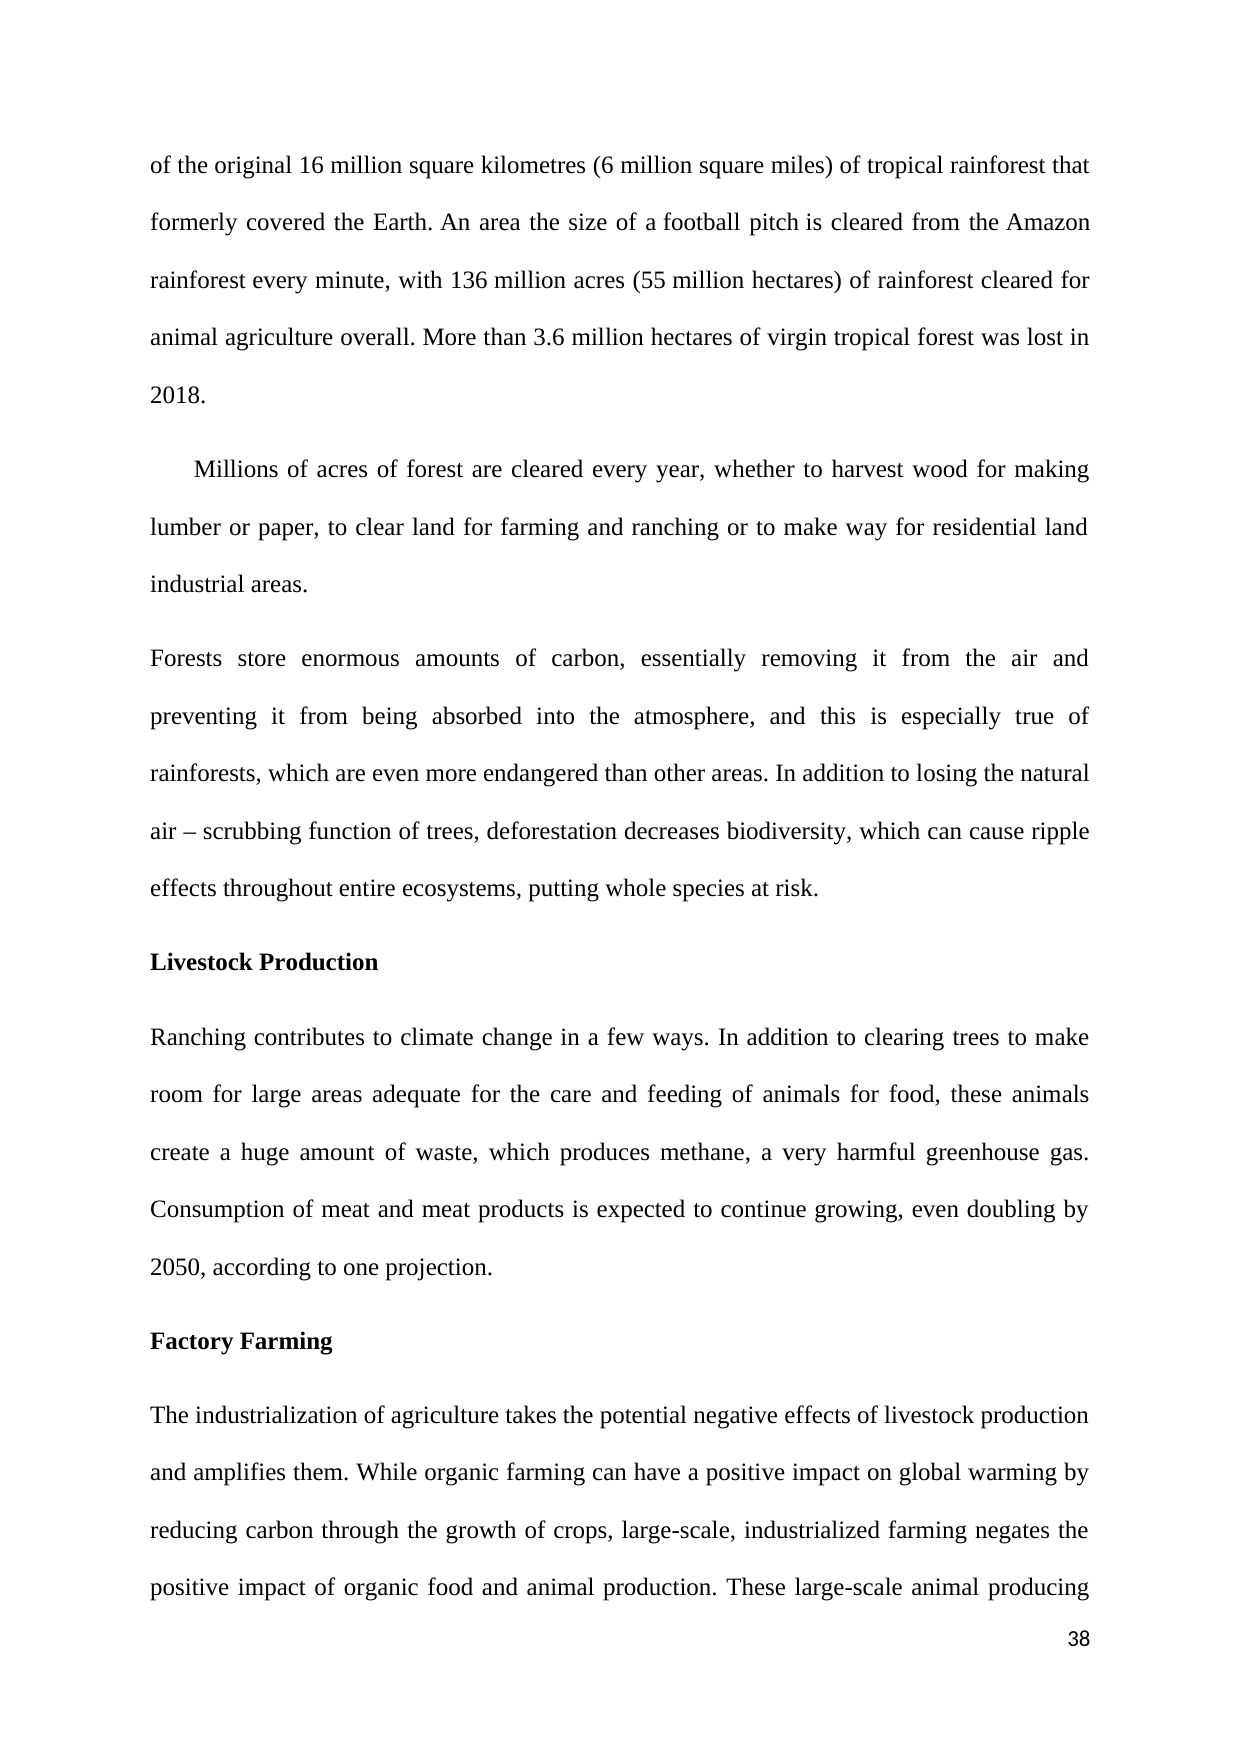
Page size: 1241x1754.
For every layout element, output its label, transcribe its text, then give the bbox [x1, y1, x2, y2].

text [150, 150, 1090, 409]
text Forests store enormous amounts of carbon, essentially removing it from the air and preventing it from being absorbed into the atmosphere, and this is especially true of rainforests, which are even more endangered than other areas. In addition to losing the natural air – scrubbing function of trees, deforestation decreases biodiversity, which can cause ripple effects throughout entire ecosystems, putting whole species at risk. [150, 643, 1090, 902]
text Ranching contributes to climate change in a few ways. In addition to clearing trees to make room for large areas adequate for the care and feeding of animals for food, these animals create a huge amount of waste, which produces methane, a very harmful greenhouse gas. Consumption of meat and meat products is expected to continue growing, even doubling by 2050, according to one projection. [150, 1022, 1090, 1280]
text Livestock Production [150, 947, 1090, 976]
text Factory Farming [150, 1326, 1090, 1354]
text Millions of acres of forest are cleared every year, whether to harvest wood for making lumber or paper, to clear land for farming and ranching or to make way for residential land industrial areas. [150, 454, 1090, 598]
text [150, 1400, 1090, 1601]
